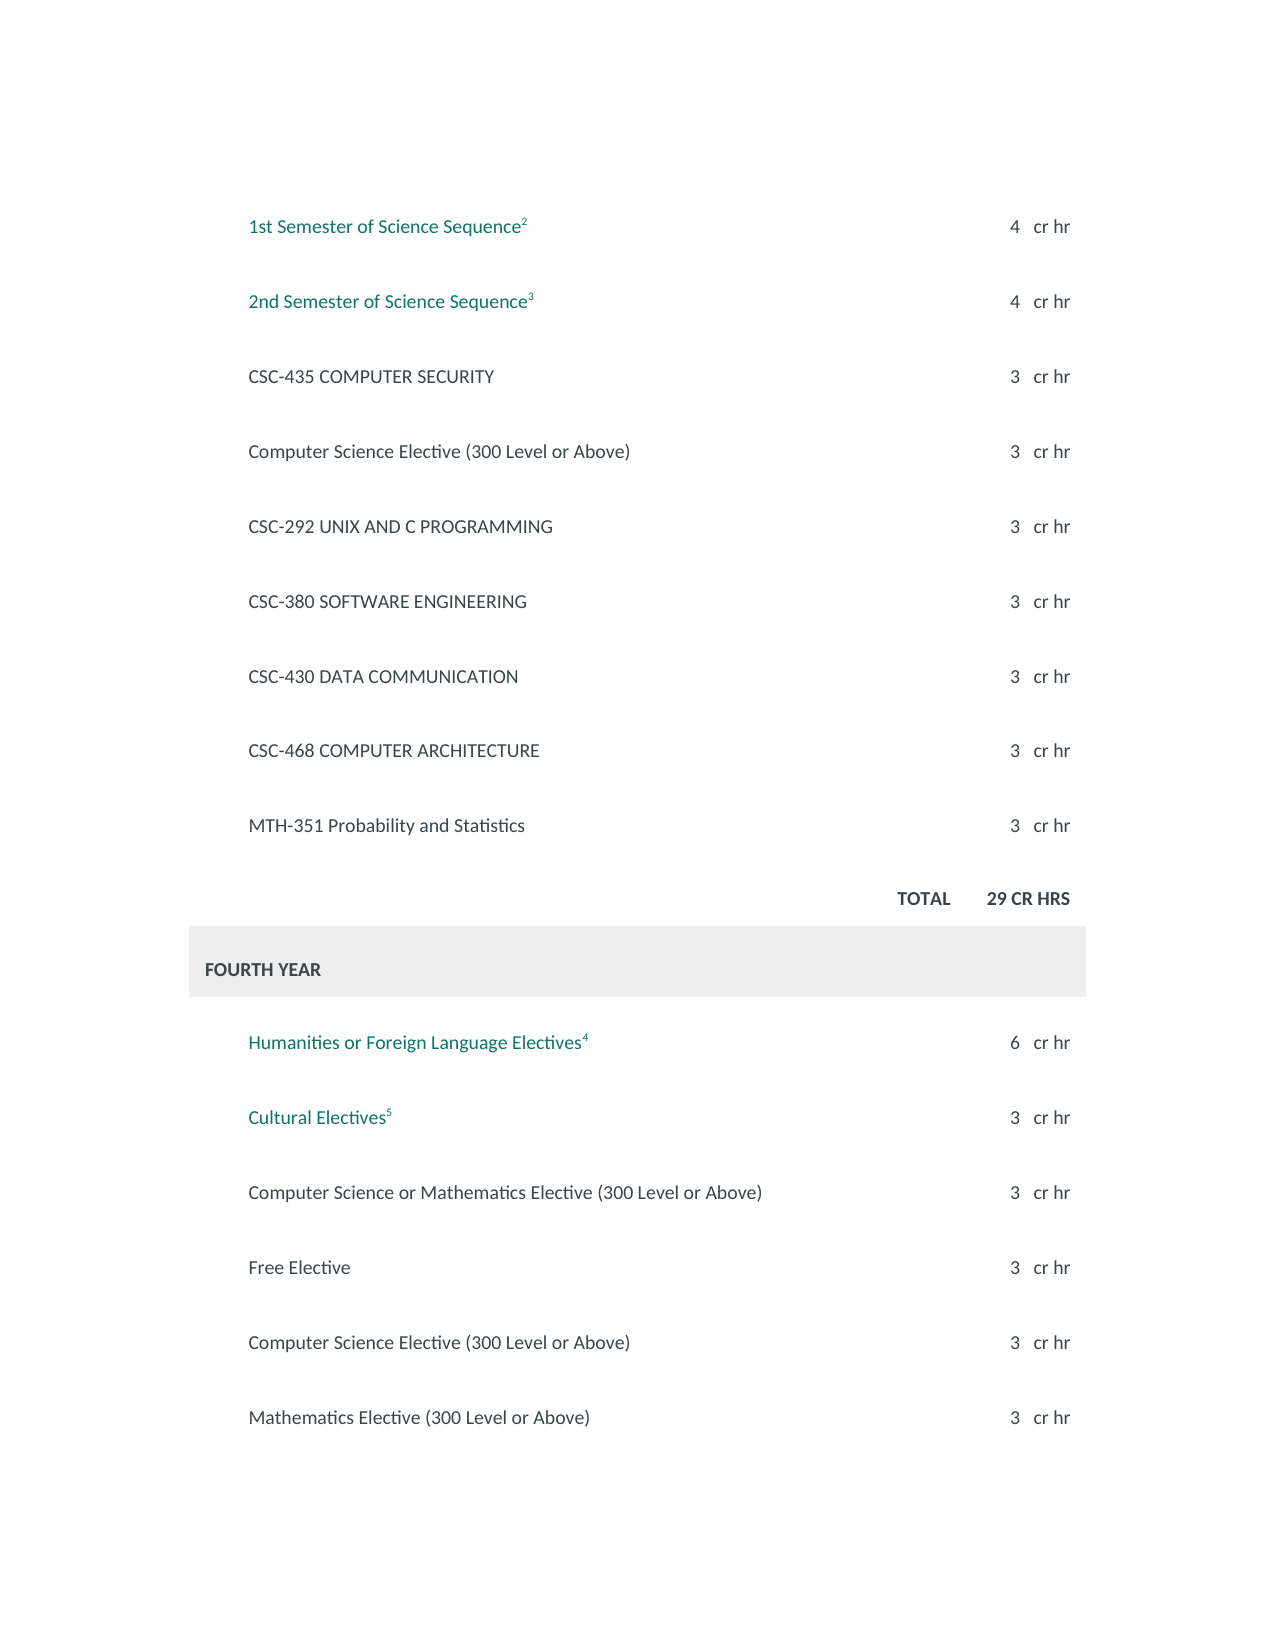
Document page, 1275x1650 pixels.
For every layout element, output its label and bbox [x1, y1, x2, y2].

table_header [150, 150, 1125, 1462]
